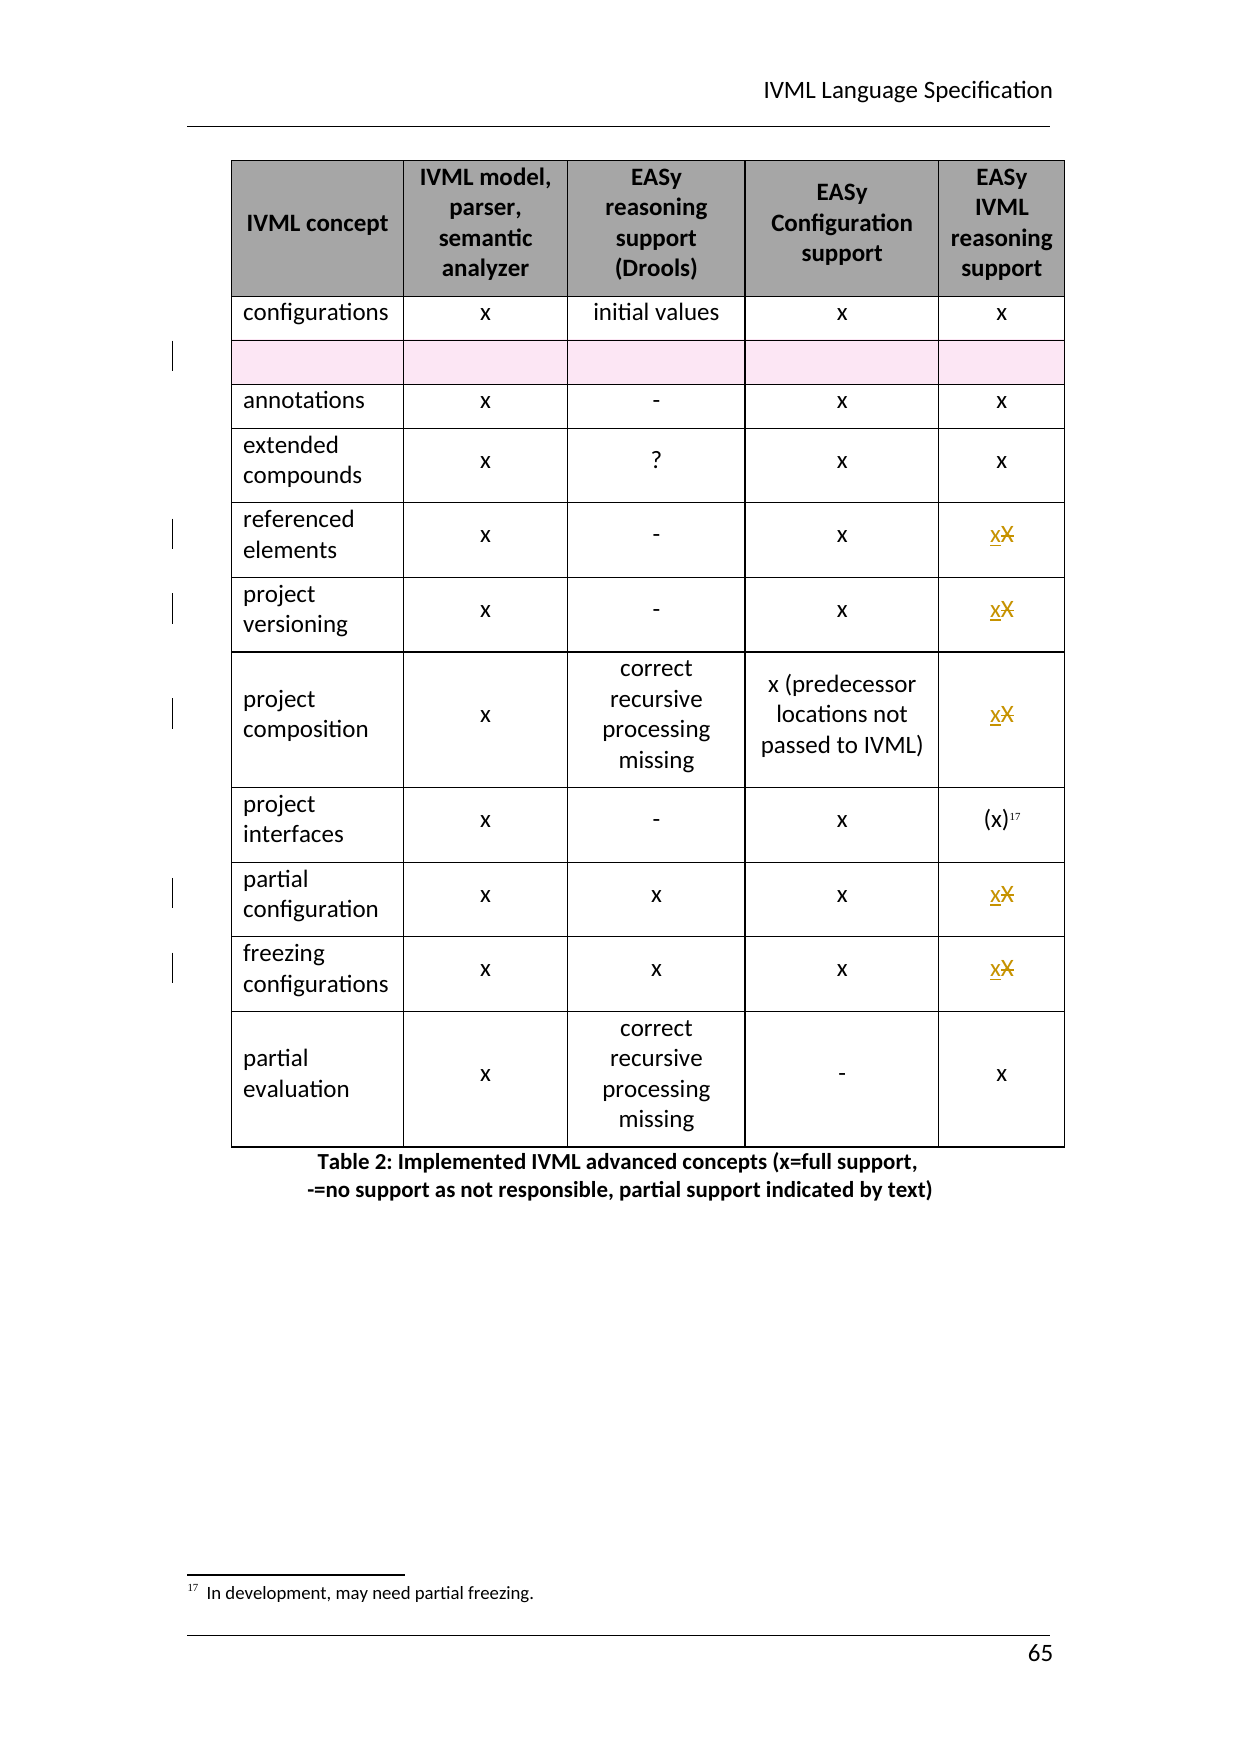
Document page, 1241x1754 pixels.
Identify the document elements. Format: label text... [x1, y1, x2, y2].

text Table 2: Implemented IVML advanced concepts (x=full support, -=no support as not responsible, partial support indicated by text) [187, 1147, 1053, 1203]
table_cell [939, 653, 1064, 787]
table_header IVML model, parser, semantic analyzer [404, 161, 567, 296]
table_cell ? [568, 429, 744, 502]
table_header EASy reasoning support (Drools) [568, 161, 744, 296]
table_cell initial values [568, 297, 744, 339]
table_cell [939, 863, 1064, 936]
table_cell x [939, 385, 1064, 428]
table_cell x [568, 937, 744, 1011]
table_cell x [939, 429, 1064, 502]
table_cell project interfaces [232, 788, 403, 862]
table_cell x [404, 297, 567, 339]
table_cell project versioning [232, 578, 403, 651]
table_cell x [746, 297, 938, 339]
table_cell configurations [232, 297, 403, 339]
table_cell - [568, 503, 744, 577]
table_header EASy IVML reasoning support [939, 161, 1064, 296]
table_cell x [568, 863, 744, 936]
table_cell correct recursive processing missing [568, 1012, 744, 1146]
table_cell x [746, 385, 938, 428]
table_header IVML concept [232, 161, 403, 296]
table_header EASy Configuration support [746, 161, 938, 296]
table_cell annotations [232, 385, 403, 428]
table_cell [939, 578, 1064, 651]
table_cell - [568, 578, 744, 651]
table_cell x [404, 578, 567, 651]
table_cell [939, 937, 1064, 1011]
table_cell x (predecessor locations not passed to IVML) [746, 653, 938, 787]
table_cell x [746, 863, 938, 936]
table_cell - [568, 788, 744, 862]
table_cell x [404, 653, 567, 787]
table_cell referenced elements [232, 503, 403, 577]
table_cell x [404, 503, 567, 577]
table_cell x [404, 937, 567, 1011]
table_cell correct recursive processing missing [568, 653, 744, 787]
table_cell - [568, 385, 744, 428]
table_cell x [939, 1012, 1064, 1146]
table_cell x [746, 788, 938, 862]
table_cell x [404, 429, 567, 502]
table_cell x [939, 297, 1064, 339]
table_cell x [746, 503, 938, 577]
table_cell x [404, 863, 567, 936]
table_cell x [746, 937, 938, 1011]
table_cell freezing configurations [232, 937, 403, 1011]
table_cell extended compounds [232, 429, 403, 502]
table_cell x [404, 385, 567, 428]
table_cell partial evaluation [232, 1012, 403, 1146]
table_cell - [746, 1012, 938, 1146]
table_cell x [404, 1012, 567, 1146]
table_cell x [746, 578, 938, 651]
table_cell x [746, 429, 938, 502]
table_cell (x) [939, 788, 1064, 862]
table_cell x [404, 788, 567, 862]
table_cell [939, 503, 1064, 577]
table_cell project composition [232, 653, 403, 787]
table_cell partial configuration [232, 863, 403, 936]
